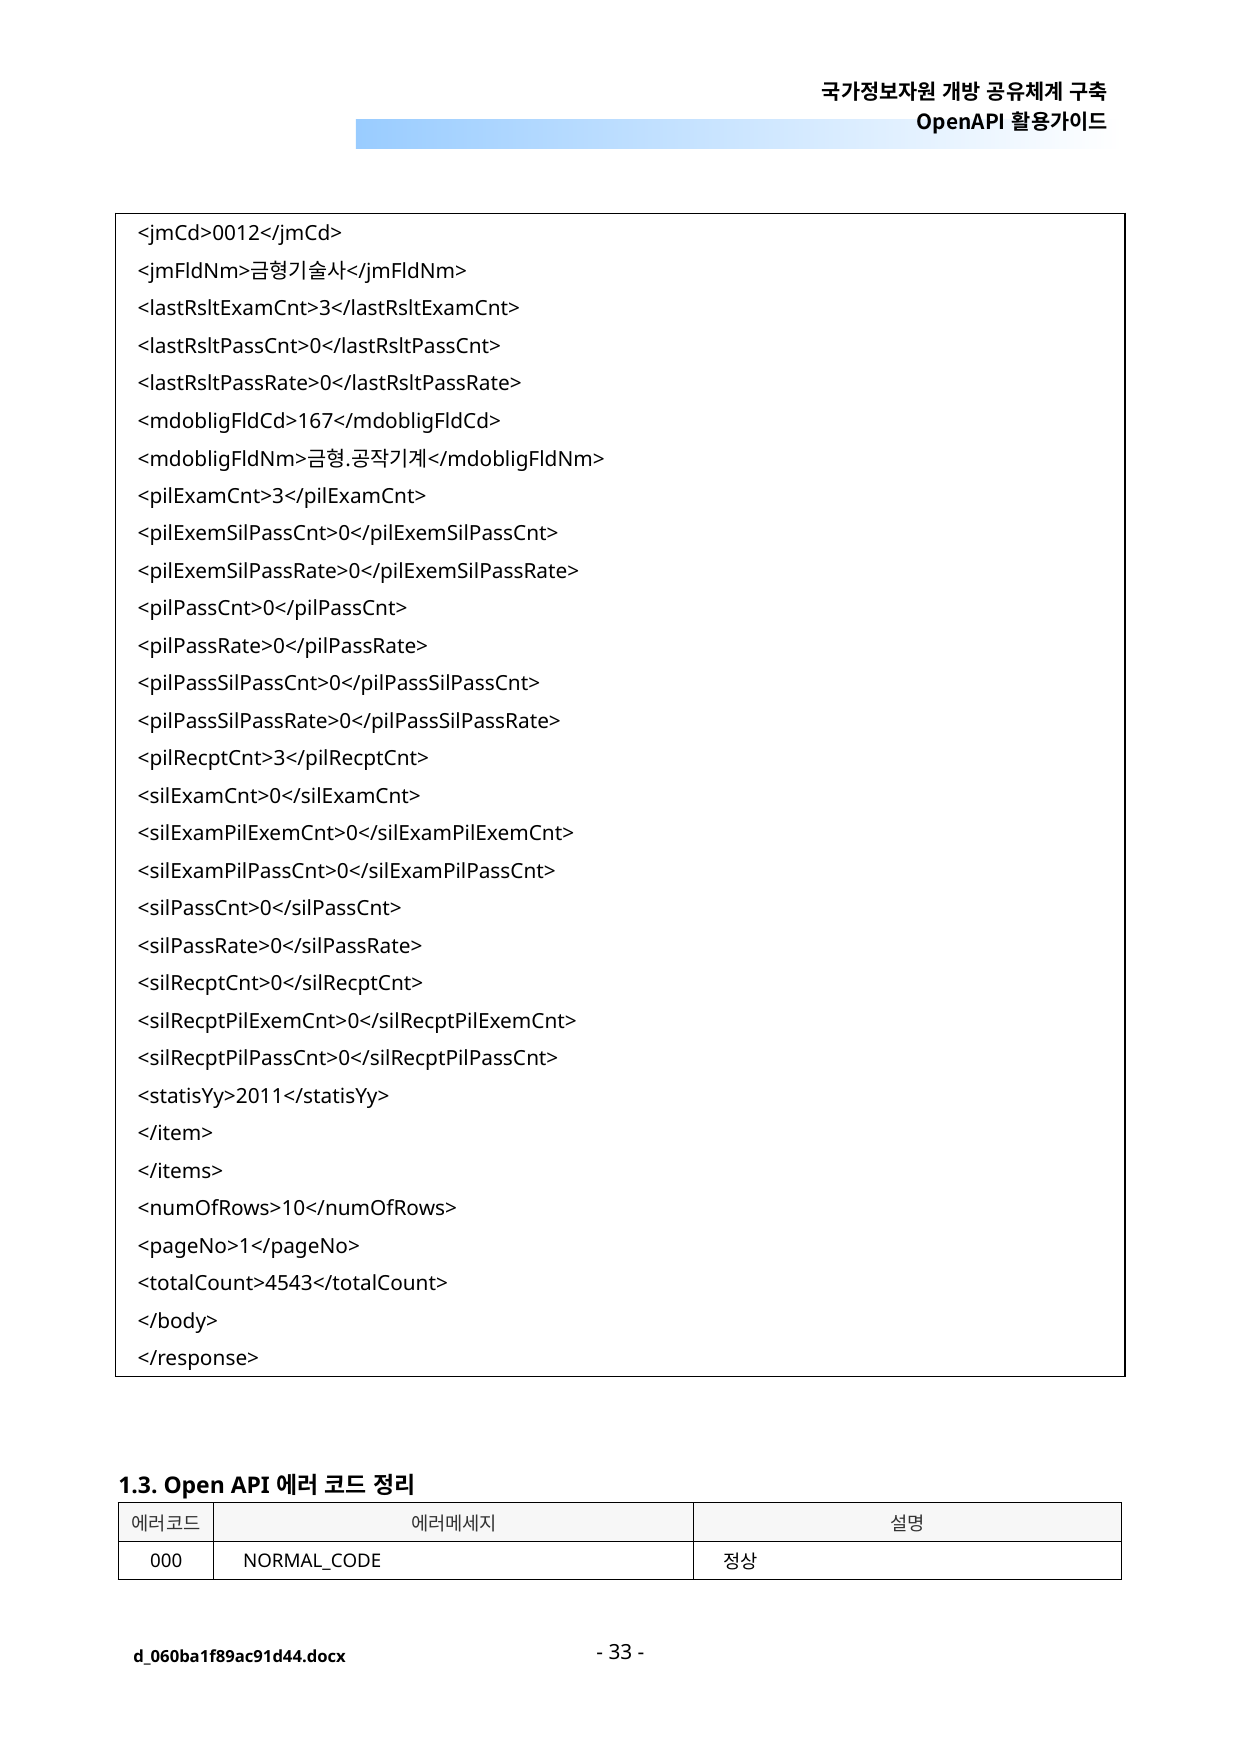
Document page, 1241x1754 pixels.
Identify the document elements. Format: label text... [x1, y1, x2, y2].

table_header 에러메세지 [214, 1503, 693, 1541]
table_header 설명 [694, 1503, 1121, 1541]
subtitle Open API 에러 코드 정리 [118, 1465, 1122, 1502]
table_cell NORMAL_CODE [214, 1542, 693, 1579]
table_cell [116, 214, 1124, 1376]
table_cell 000 [119, 1542, 213, 1579]
table_cell 정상 [694, 1542, 1121, 1579]
table_header 에러코드 [119, 1503, 213, 1541]
